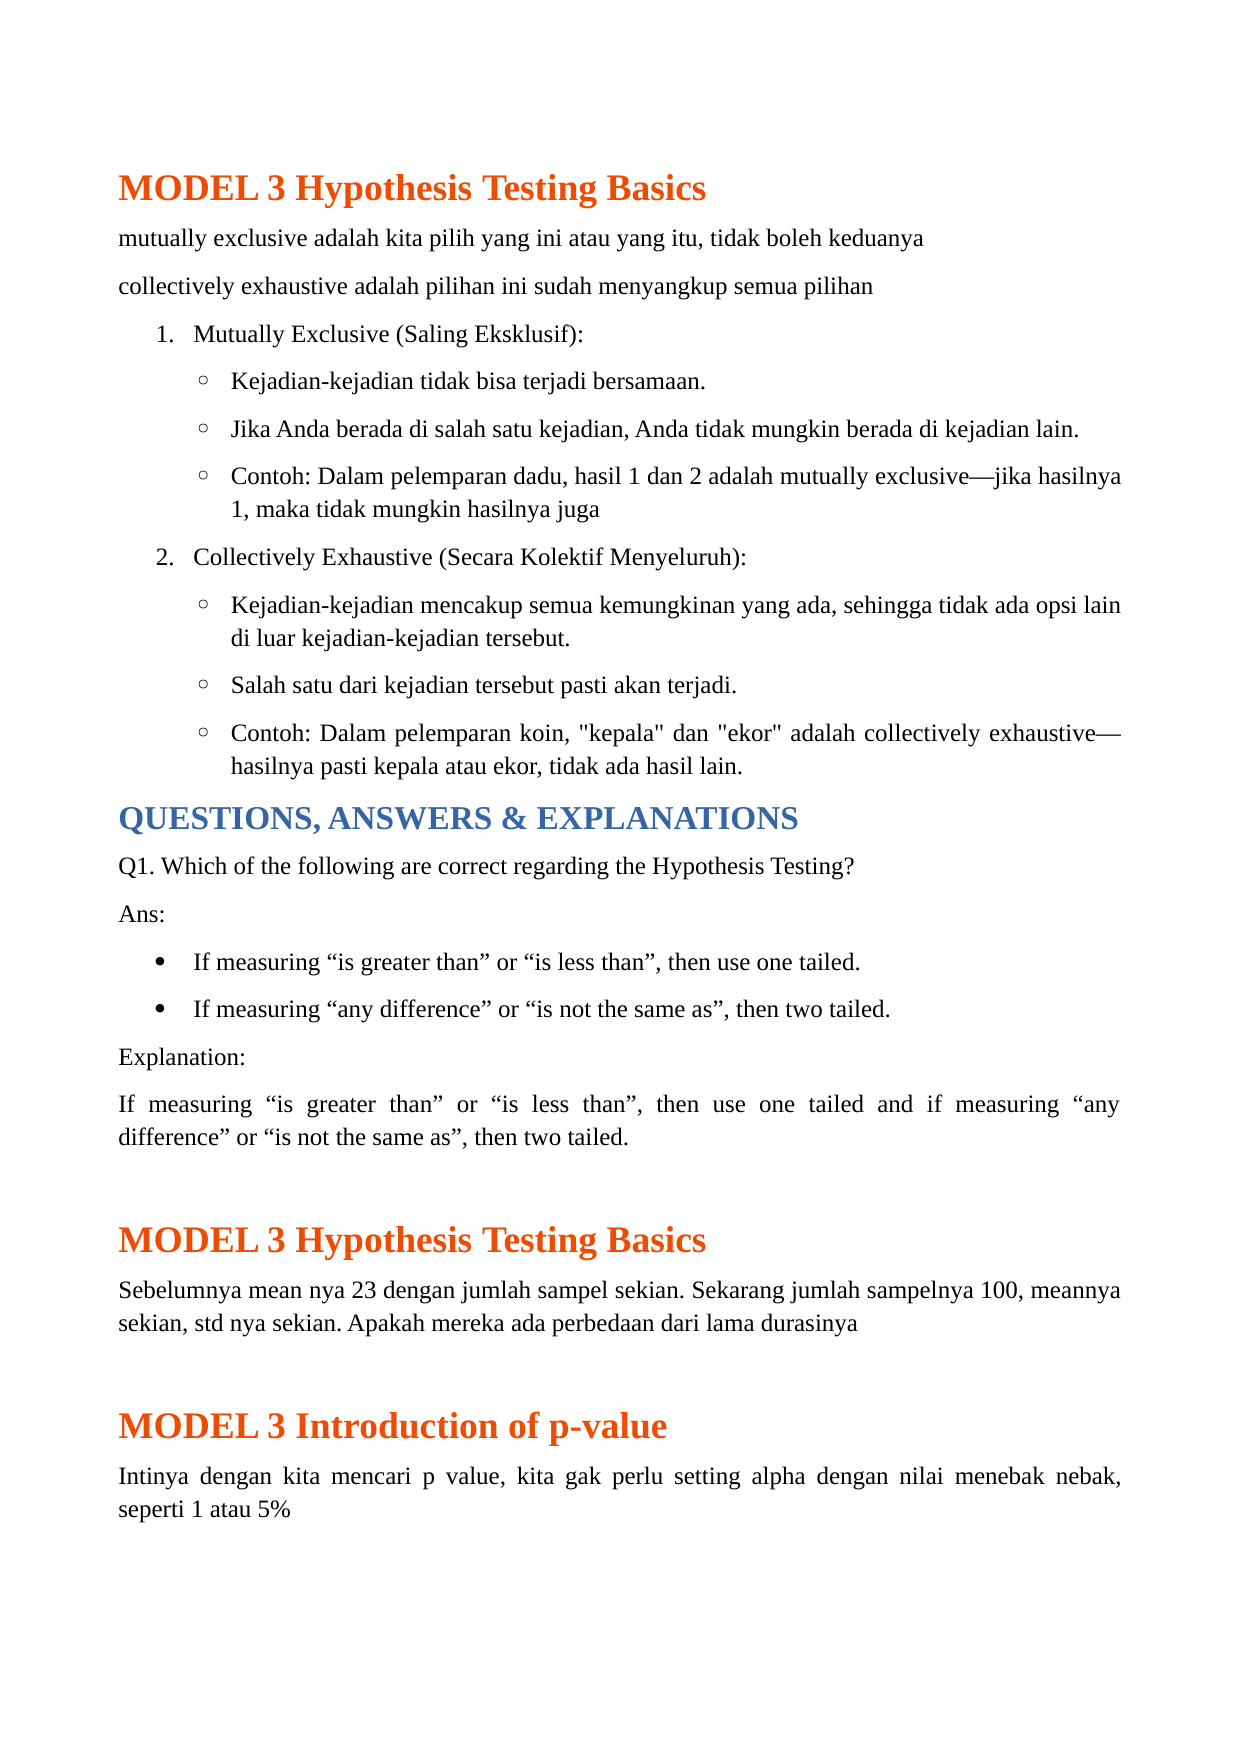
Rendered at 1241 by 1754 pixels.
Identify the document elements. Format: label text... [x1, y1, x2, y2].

text Intinya dengan kita mencari p value, kita gak perlu setting alpha dengan nilai menebak nebak, seperti 1 atau 5% [118, 1461, 1122, 1523]
text If measuring “is greater than” or “is less than”, then use one tailed and if measuring “any difference” or “is not the same as”, then two tailed. [118, 1089, 1122, 1151]
text collectively exhaustive adalah pilihan ini sudah menyangkup semua pilihan [118, 271, 1122, 300]
text mutually exclusive adalah kita pilih yang ini atau yang itu, tidak boleh keduanya [118, 223, 1122, 252]
subtitle MODEL 3 Introduction of p‐value [118, 1404, 1122, 1447]
subtitle QUESTIONS, ANSWERS & EXPLANATIONS [118, 798, 1122, 837]
subtitle MODEL 3 Hypothesis Testing Basics [118, 1218, 1122, 1261]
text Sebelumnya mean nya 23 dengan jumlah sampel sekian. Sekarang jumlah sampelnya 100, meannya sekian, std nya sekian. Apakah mereka ada perbedaan dari lama durasinya [118, 1275, 1122, 1337]
text Ans: [118, 899, 1122, 928]
list Mutually Exclusive (Saling Eksklusif): [156, 319, 1122, 347]
list Contoh: Dalam pelemparan koin, "kepala" dan "ekor" adalah collectively exhaustive—hasilnya pasti kepala atau ekor, tidak ada hasil lain. [193, 718, 1122, 780]
list Jika Anda berada di salah satu kejadian, Anda tidak mungkin berada di kejadian lain. [193, 414, 1122, 443]
list Salah satu dari kejadian tersebut pasti akan terjadi. [193, 670, 1122, 699]
list Contoh: Dalam pelemparan dadu, hasil 1 dan 2 adalah mutually exclusive—jika hasilnya 1, maka tidak mungkin hasilnya juga [193, 461, 1122, 523]
text Q1. Which of the following are correct regarding the Hypothesis Testing? [118, 851, 1122, 880]
list Kejadian-kejadian mencakup semua kemungkinan yang ada, sehingga tidak ada opsi lain di luar kejadian-kejadian tersebut. [193, 590, 1122, 651]
list If measuring “any difference” or “is not the same as”, then two tailed. [156, 994, 1122, 1023]
subtitle MODEL 3 Hypothesis Testing Basics [118, 166, 1122, 209]
list Kejadian-kejadian tidak bisa terjadi bersamaan. [193, 366, 1122, 395]
list Collectively Exhaustive (Secara Kolektif Menyeluruh): [156, 542, 1122, 571]
list If measuring “is greater than” or “is less than”, then use one tailed. [156, 947, 1122, 975]
text Explanation: [118, 1042, 1122, 1071]
